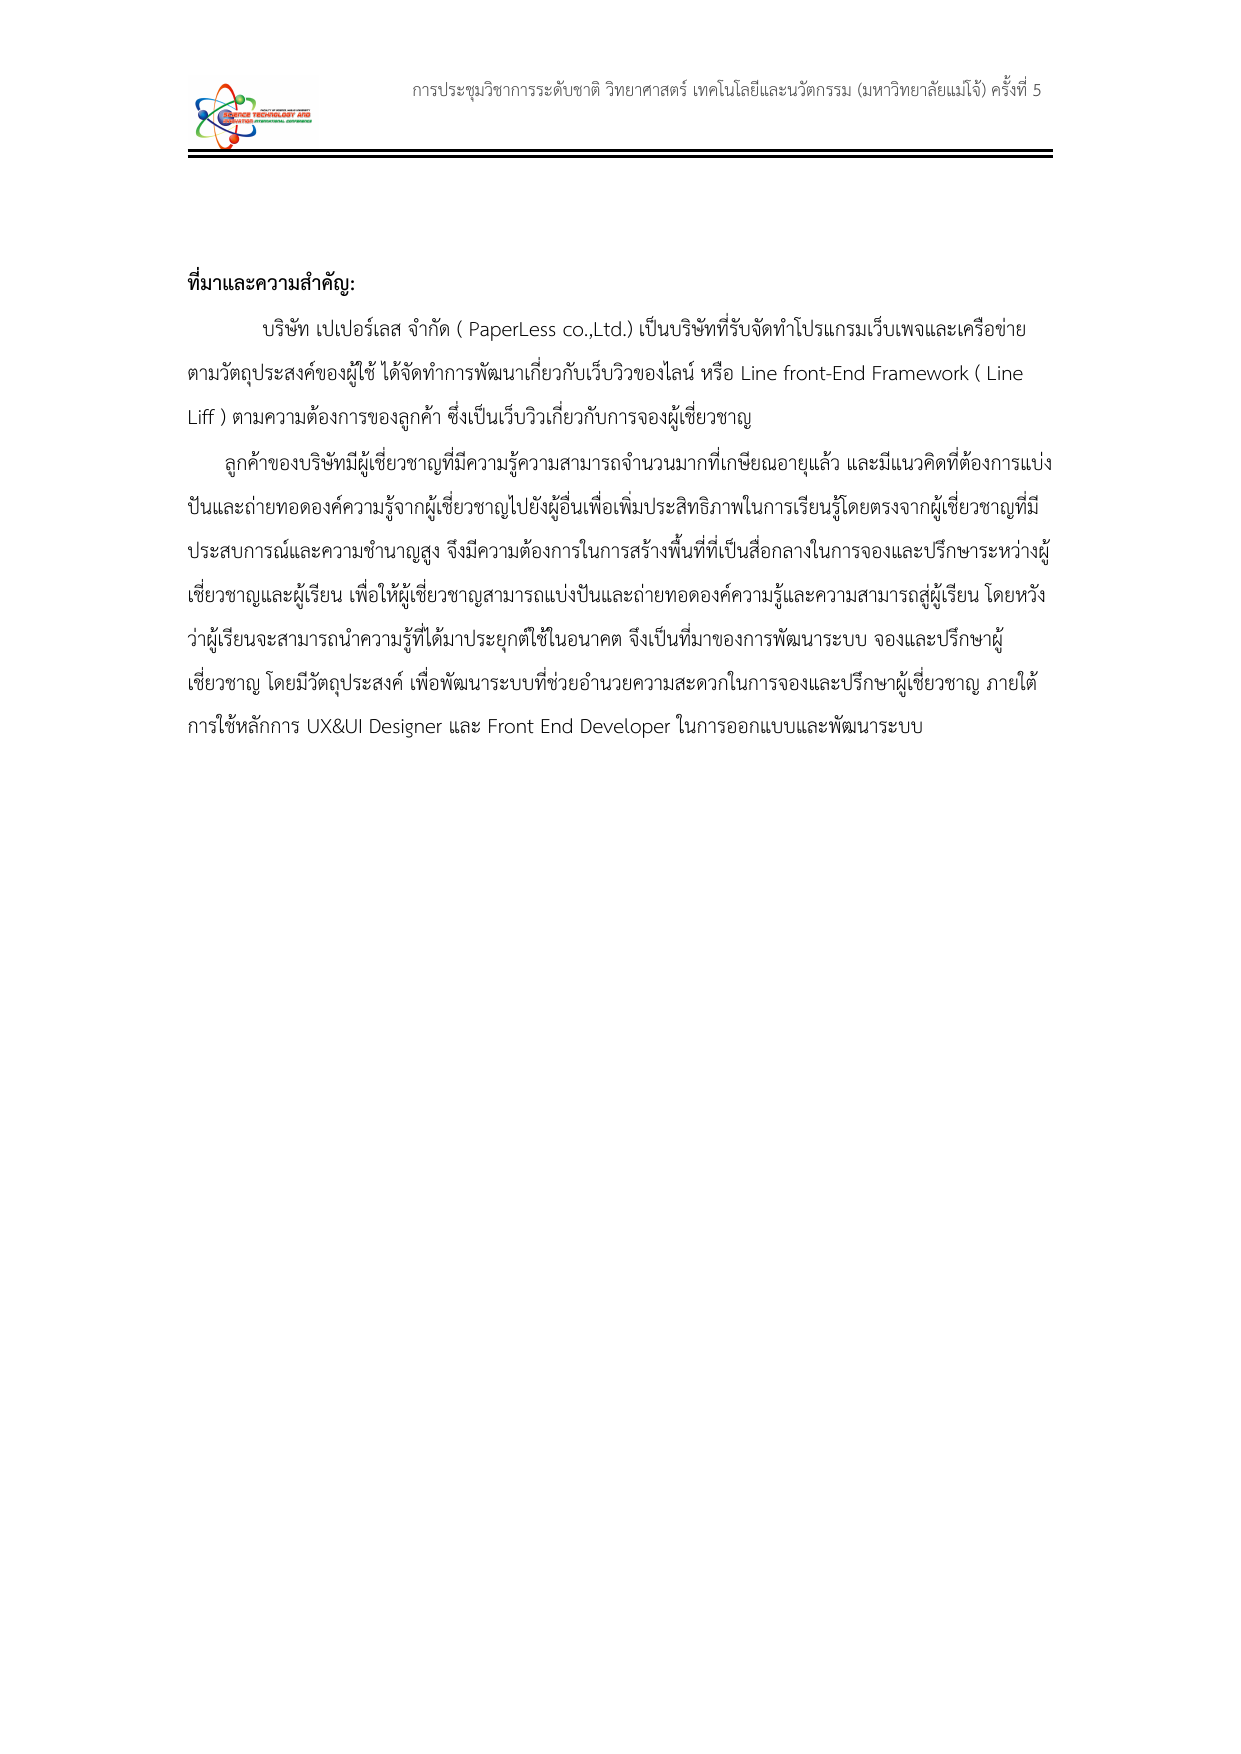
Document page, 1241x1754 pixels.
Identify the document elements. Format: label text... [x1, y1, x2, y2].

picture [188, 75, 320, 149]
text ลูกค้าของบริษัทมีผู้เชี่ยวชาญที่มีความรู้ความสามารถจำนวนมากที่เกษียณอายุแล้ว และมีแนวคิดที่ต้องการแบ่งปันและถ่ายทอดองค์ความรู้จากผู้เชี่ยวชาญไปยังผู้อื่นเพื่อเพิ่มประสิทธิภาพในการเรียนรู้โดยตรงจากผู้เชี่ยวชาญที่มีประสบการณ์และความชำนาญสูง จึงมีความต้องการในการสร้างพื้นที่ที่เป็นสื่อกลางในการจองและปรึกษาระหว่างผู้เชี่ยวชาญและผู้เรียน เพื่อให้ผู้เชี่ยวชาญสามารถแบ่งปันและถ่ายทอดองค์ความรู้และความสามารถสู่ผู้เรียน โดยหวังว่าผู้เรียนจะสามารถนำความรู้ที่ได้มาประยุกต์ใช้ในอนาคต จึงเป็นที่มาของการพัฒนาระบบ จองและปรึกษาผู้เชี่ยวชาญ โดยมีวัตถุประสงค์ เพื่อพัฒนาระบบที่ช่วยอำนวยความสะดวกในการจองและปรึกษาผู้เชี่ยวชาญ ภายใต้การใช้หลักการ UX&UI Designer และ Front End Developer ในการออกแบบและพัฒนาระบบ [187, 445, 1053, 747]
text ที่มาและความสำคัญ: [187, 265, 1053, 303]
text บริษัท เปเปอร์เลส จำกัด ( PaperLess co.,Ltd.) เป็นบริษัทที่รับจัดทำโปรแกรมเว็บเพจและเครือข่ายตามวัตถุประสงค์ของผู้ใช้ ได้จัดทำการพัฒนาเกี่ยวกับเว็บวิวของไลน์ หรือ Line front-End Framework ( Line Liff ) ตามความต้องการของลูกค้า ซึ่งเป็นเว็บวิวเกี่ยวกับการจองผู้เชี่ยวชาญ [187, 311, 1053, 437]
